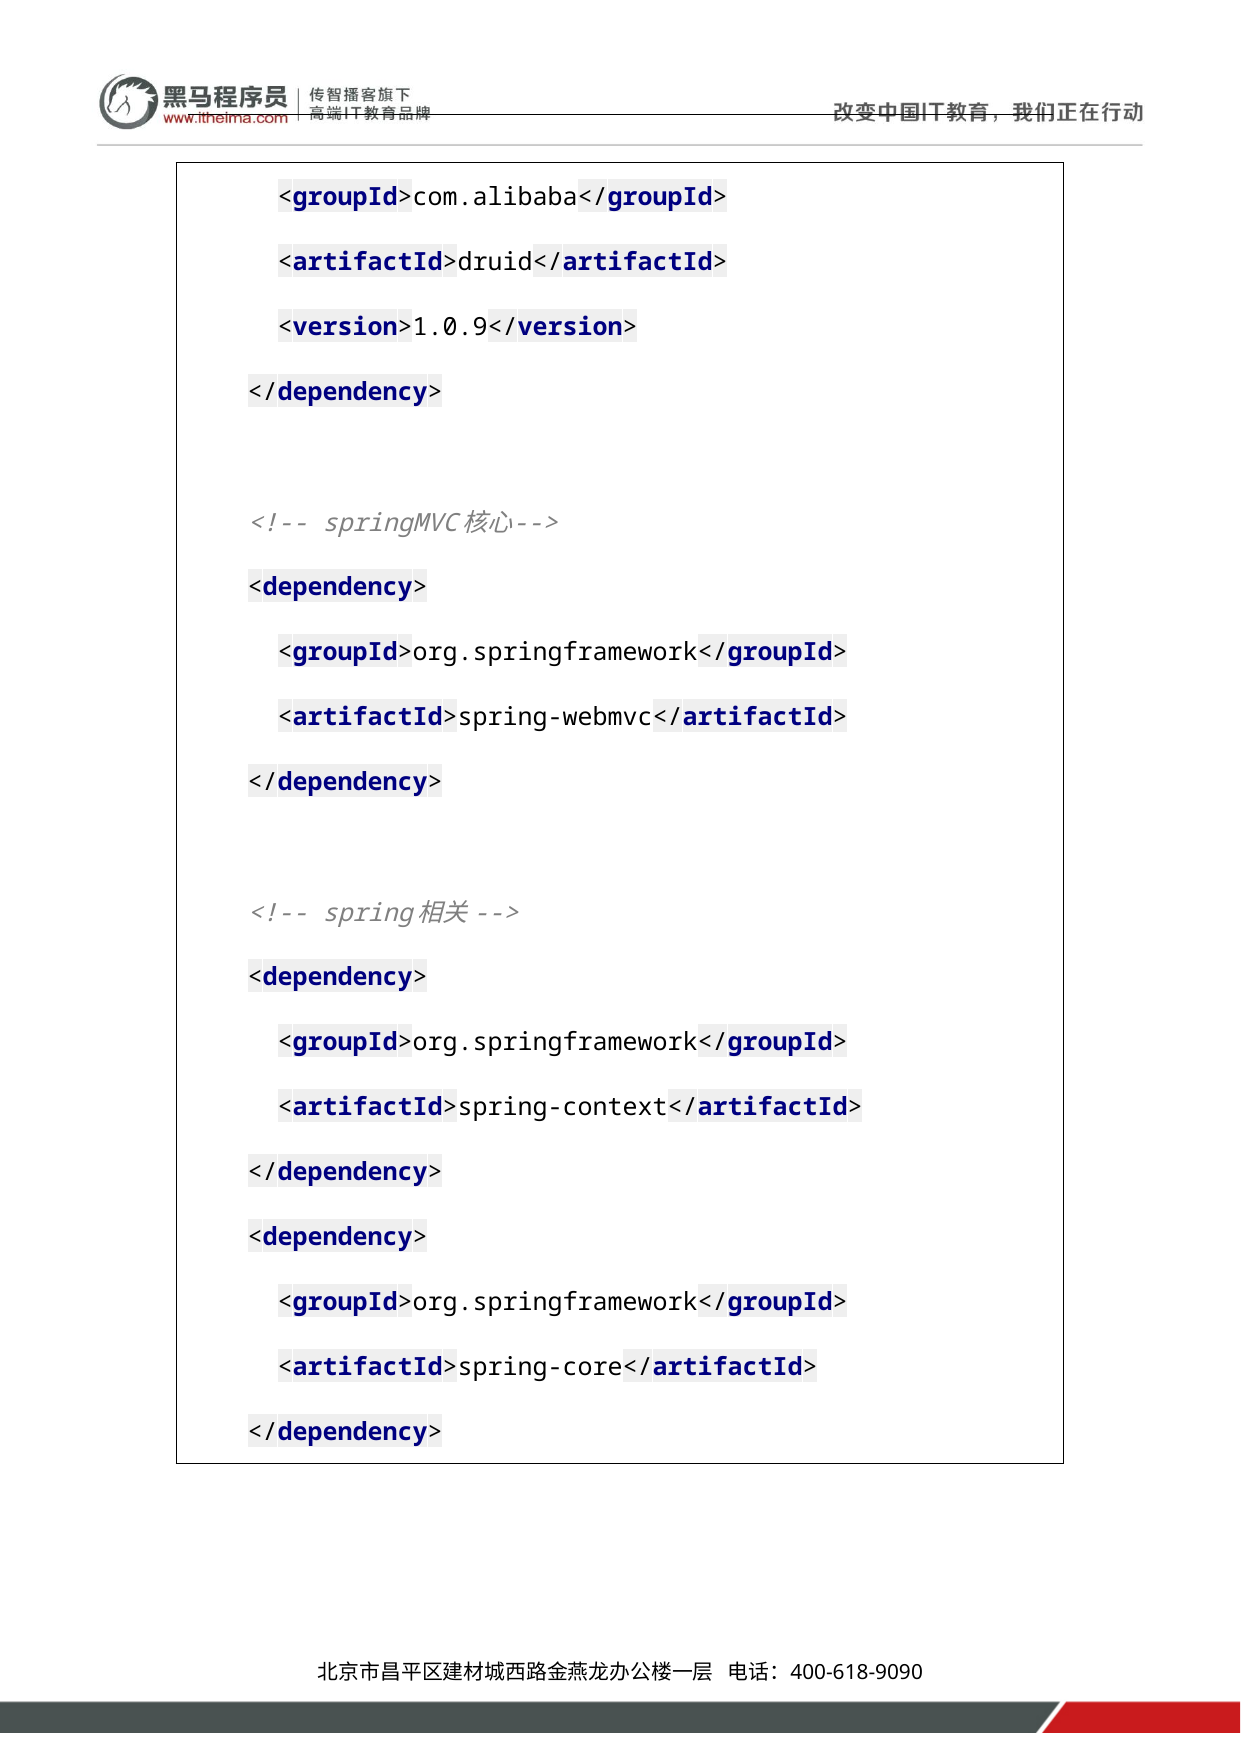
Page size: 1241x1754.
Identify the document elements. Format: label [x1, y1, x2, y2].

picture [0, 1643, 1241, 1733]
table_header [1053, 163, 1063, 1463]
picture [0, 3, 1241, 153]
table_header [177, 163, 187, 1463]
